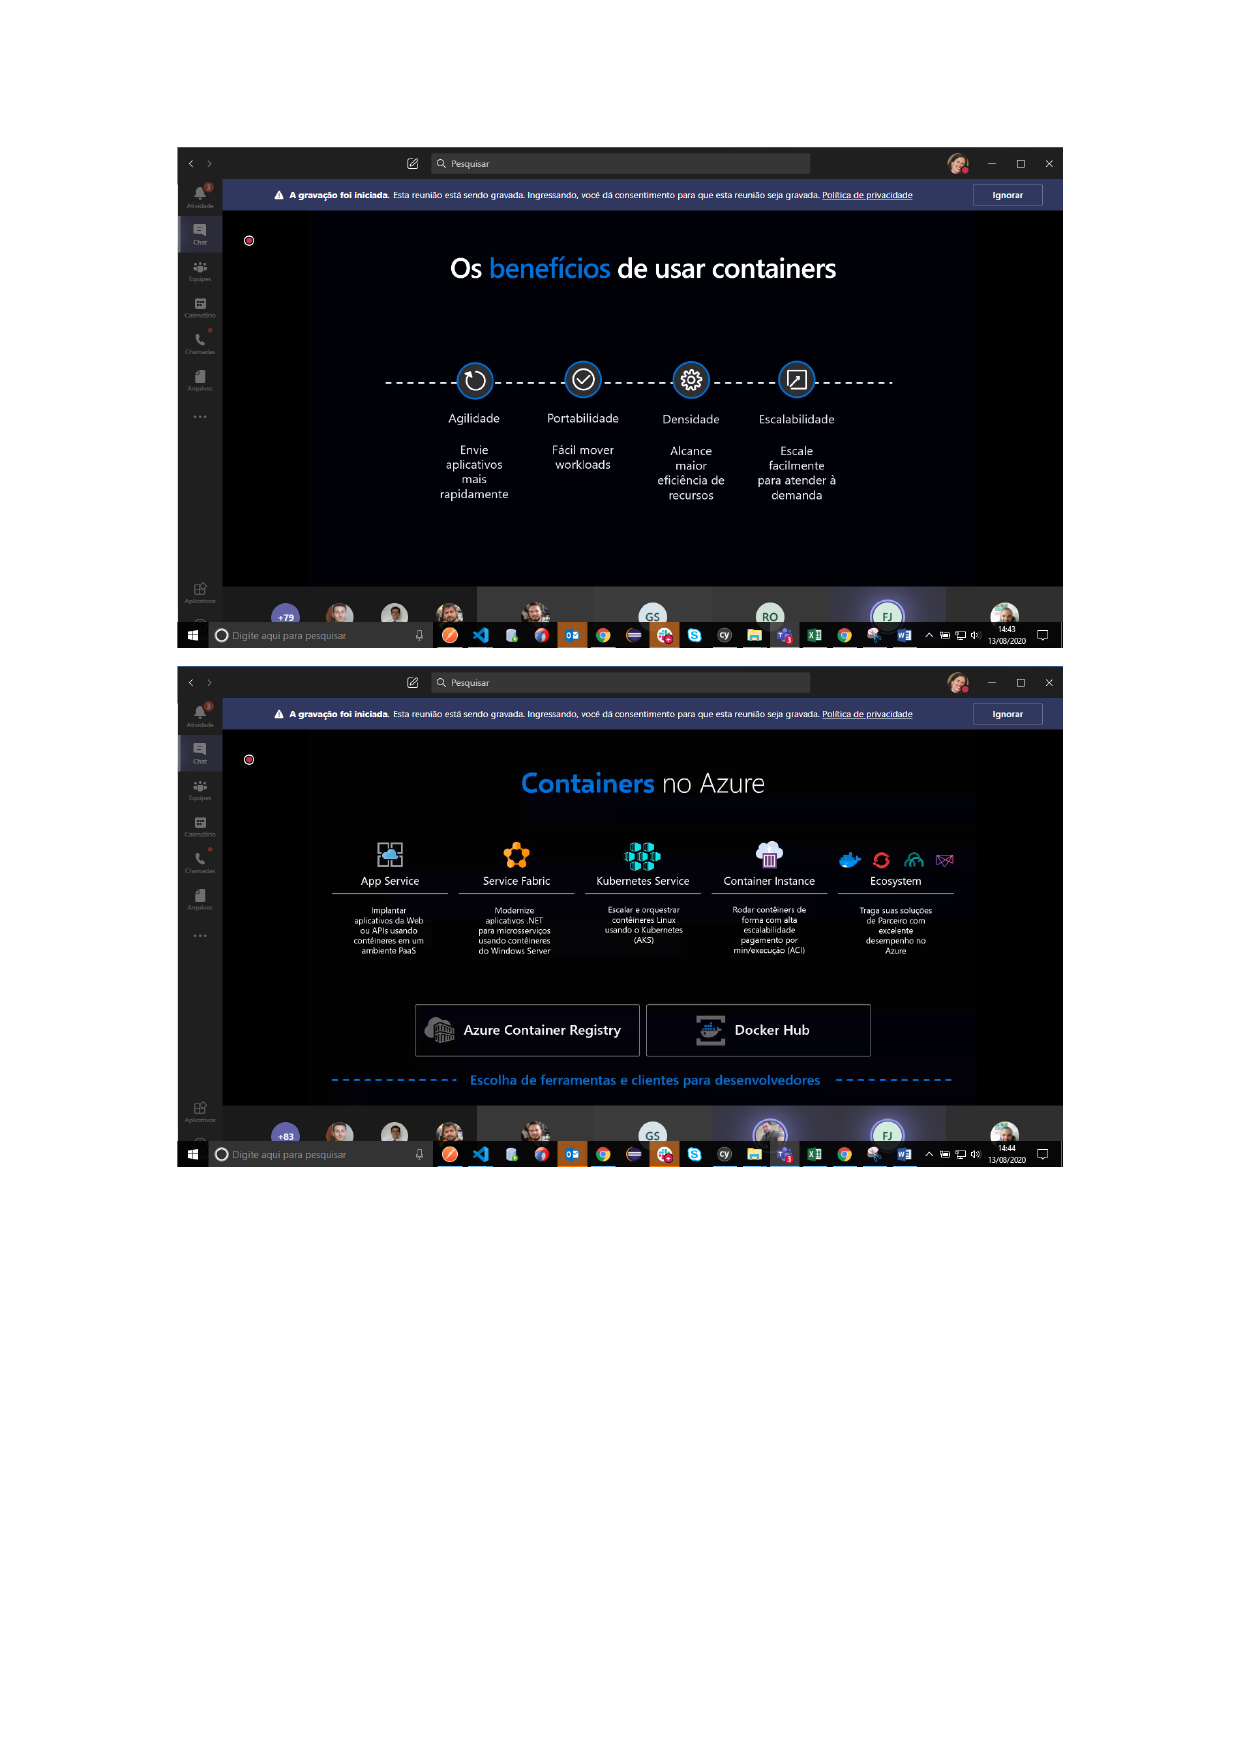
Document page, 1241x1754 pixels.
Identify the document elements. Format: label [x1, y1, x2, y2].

picture [177, 666, 1063, 1167]
picture [177, 147, 1063, 648]
